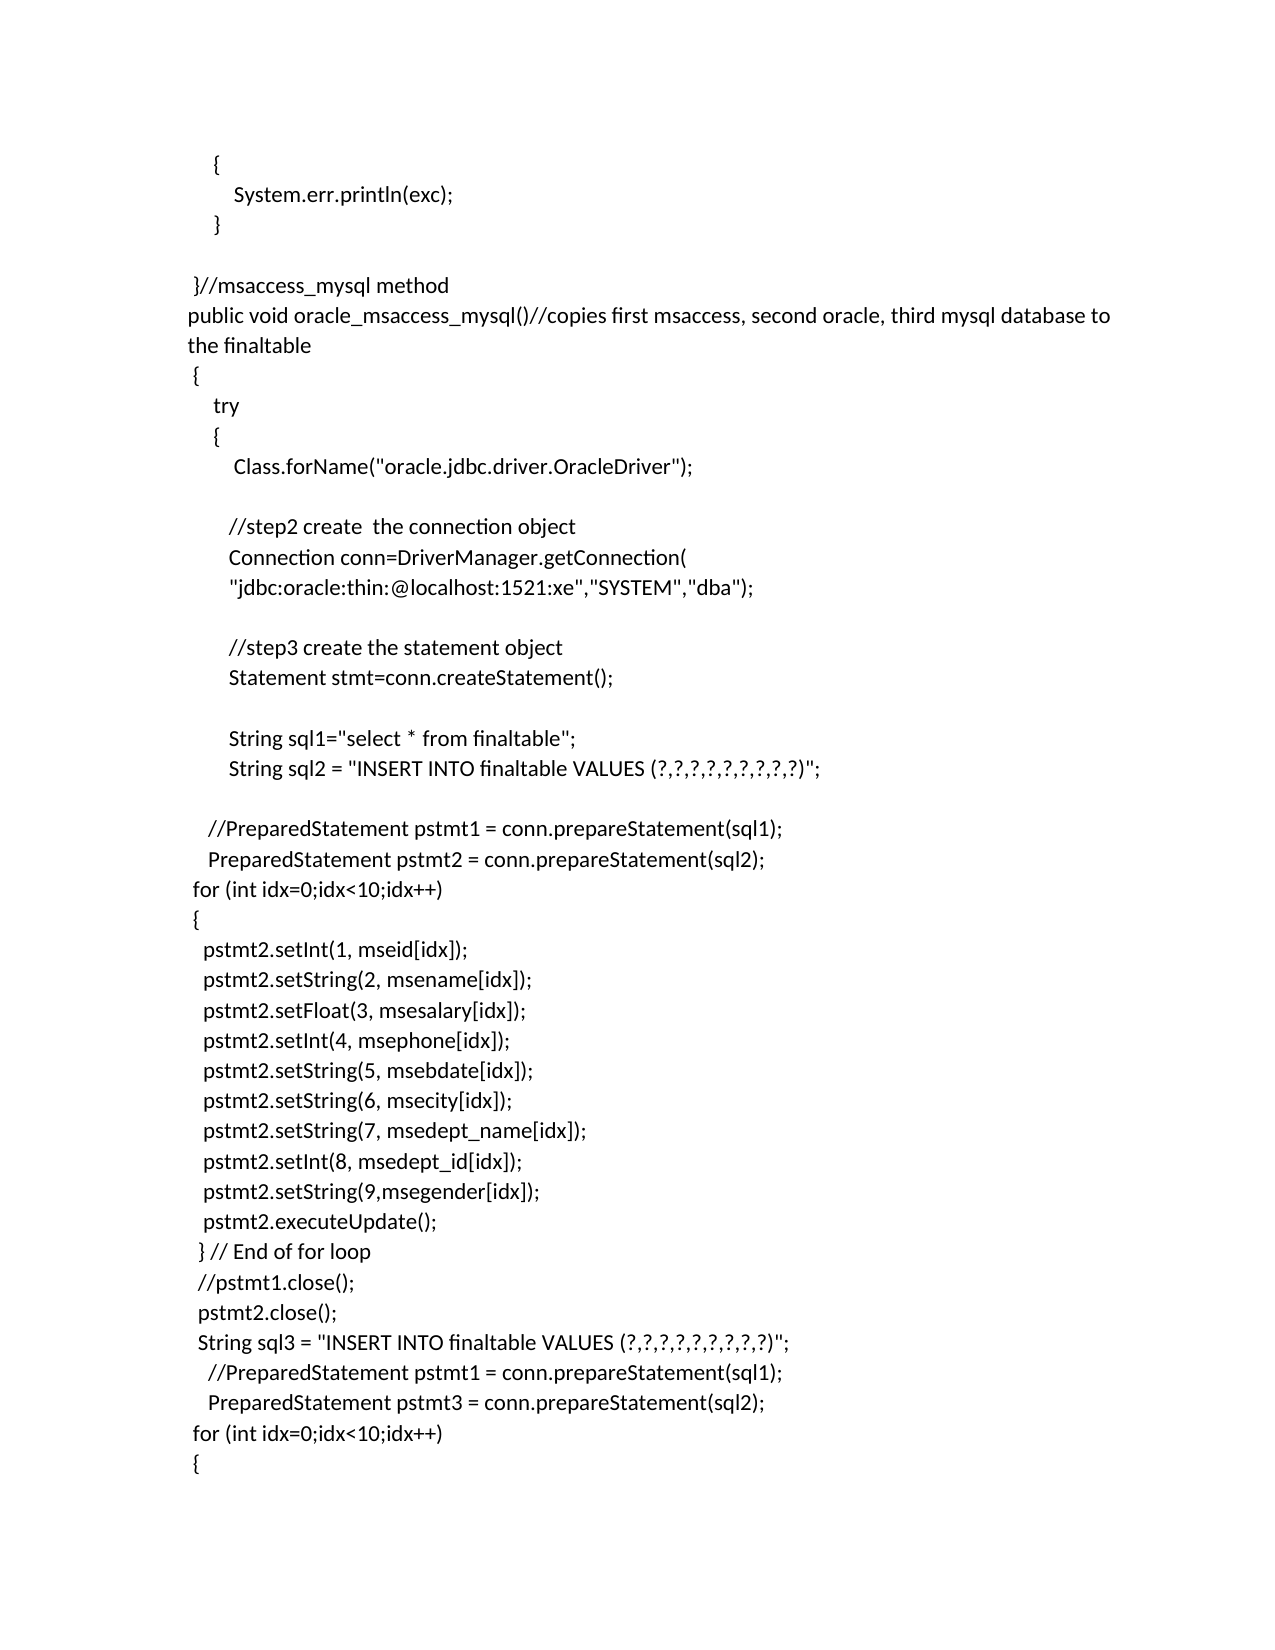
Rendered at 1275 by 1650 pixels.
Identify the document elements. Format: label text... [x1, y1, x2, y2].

text PreparedStatement pstmt2 = conn.prepareStatement(sql2); [187, 845, 1125, 873]
text for (int idx=0;idx<10;idx++) [187, 875, 1125, 903]
text pstmt2.setFloat(3, msesalary[idx]); [187, 996, 1125, 1024]
text pstmt2.setString(6, msecity[idx]); [187, 1086, 1125, 1114]
text pstmt2.close(); [187, 1298, 1125, 1326]
text Connection conn=DriverManager.getConnection( [187, 543, 1125, 571]
text PreparedStatement pstmt3 = conn.prepareStatement(sql2); [187, 1388, 1125, 1417]
text //PreparedStatement pstmt1 = conn.prepareStatement(sql1); [187, 1358, 1125, 1386]
text pstmt2.setInt(4, msephone[idx]); [187, 1026, 1125, 1054]
text pstmt2.setString(2, msename[idx]); [187, 966, 1125, 994]
text String sql1="select * from finaltable"; [187, 724, 1125, 752]
text "jdbc:oracle:thin:@localhost:1521:xe","SYSTEM","dba"); [187, 573, 1125, 601]
text pstmt2.setInt(1, mseid[idx]); [187, 935, 1125, 963]
text { [187, 150, 1125, 178]
text for (int idx=0;idx<10;idx++) [187, 1419, 1125, 1447]
text { [187, 1449, 1125, 1477]
text pstmt2.executeUpdate(); [187, 1207, 1125, 1235]
text Statement stmt=conn.createStatement(); [187, 663, 1125, 692]
text Class.forName("oracle.jdbc.driver.OracleDriver"); [187, 452, 1125, 480]
text String sql3 = "INSERT INTO finaltable VALUES (?,?,?,?,?,?,?,?,?)"; [187, 1328, 1125, 1356]
text }//msaccess_mysql method [187, 271, 1125, 299]
text //step3 create the statement object [187, 633, 1125, 661]
text pstmt2.setString(7, msedept_name[idx]); [187, 1117, 1125, 1145]
text { [187, 422, 1125, 450]
text //step2 create the connection object [187, 512, 1125, 541]
text //pstmt1.close(); [187, 1268, 1125, 1296]
text { [187, 905, 1125, 933]
text public void oracle_msaccess_mysql()//copies first msaccess, second oracle, third mysql database to the finaltable [187, 301, 1125, 359]
text //PreparedStatement pstmt1 = conn.prepareStatement(sql1); [187, 814, 1125, 843]
text } // End of for loop [187, 1237, 1125, 1266]
text try [187, 392, 1125, 420]
text pstmt2.setInt(8, msedept_id[idx]); [187, 1147, 1125, 1175]
text pstmt2.setString(5, msebdate[idx]); [187, 1056, 1125, 1084]
text pstmt2.setString(9,msegender[idx]); [187, 1177, 1125, 1205]
text String sql2 = "INSERT INTO finaltable VALUES (?,?,?,?,?,?,?,?,?)"; [187, 754, 1125, 782]
text System.err.println(exc); [187, 180, 1125, 208]
text { [187, 361, 1125, 389]
text } [187, 210, 1125, 238]
